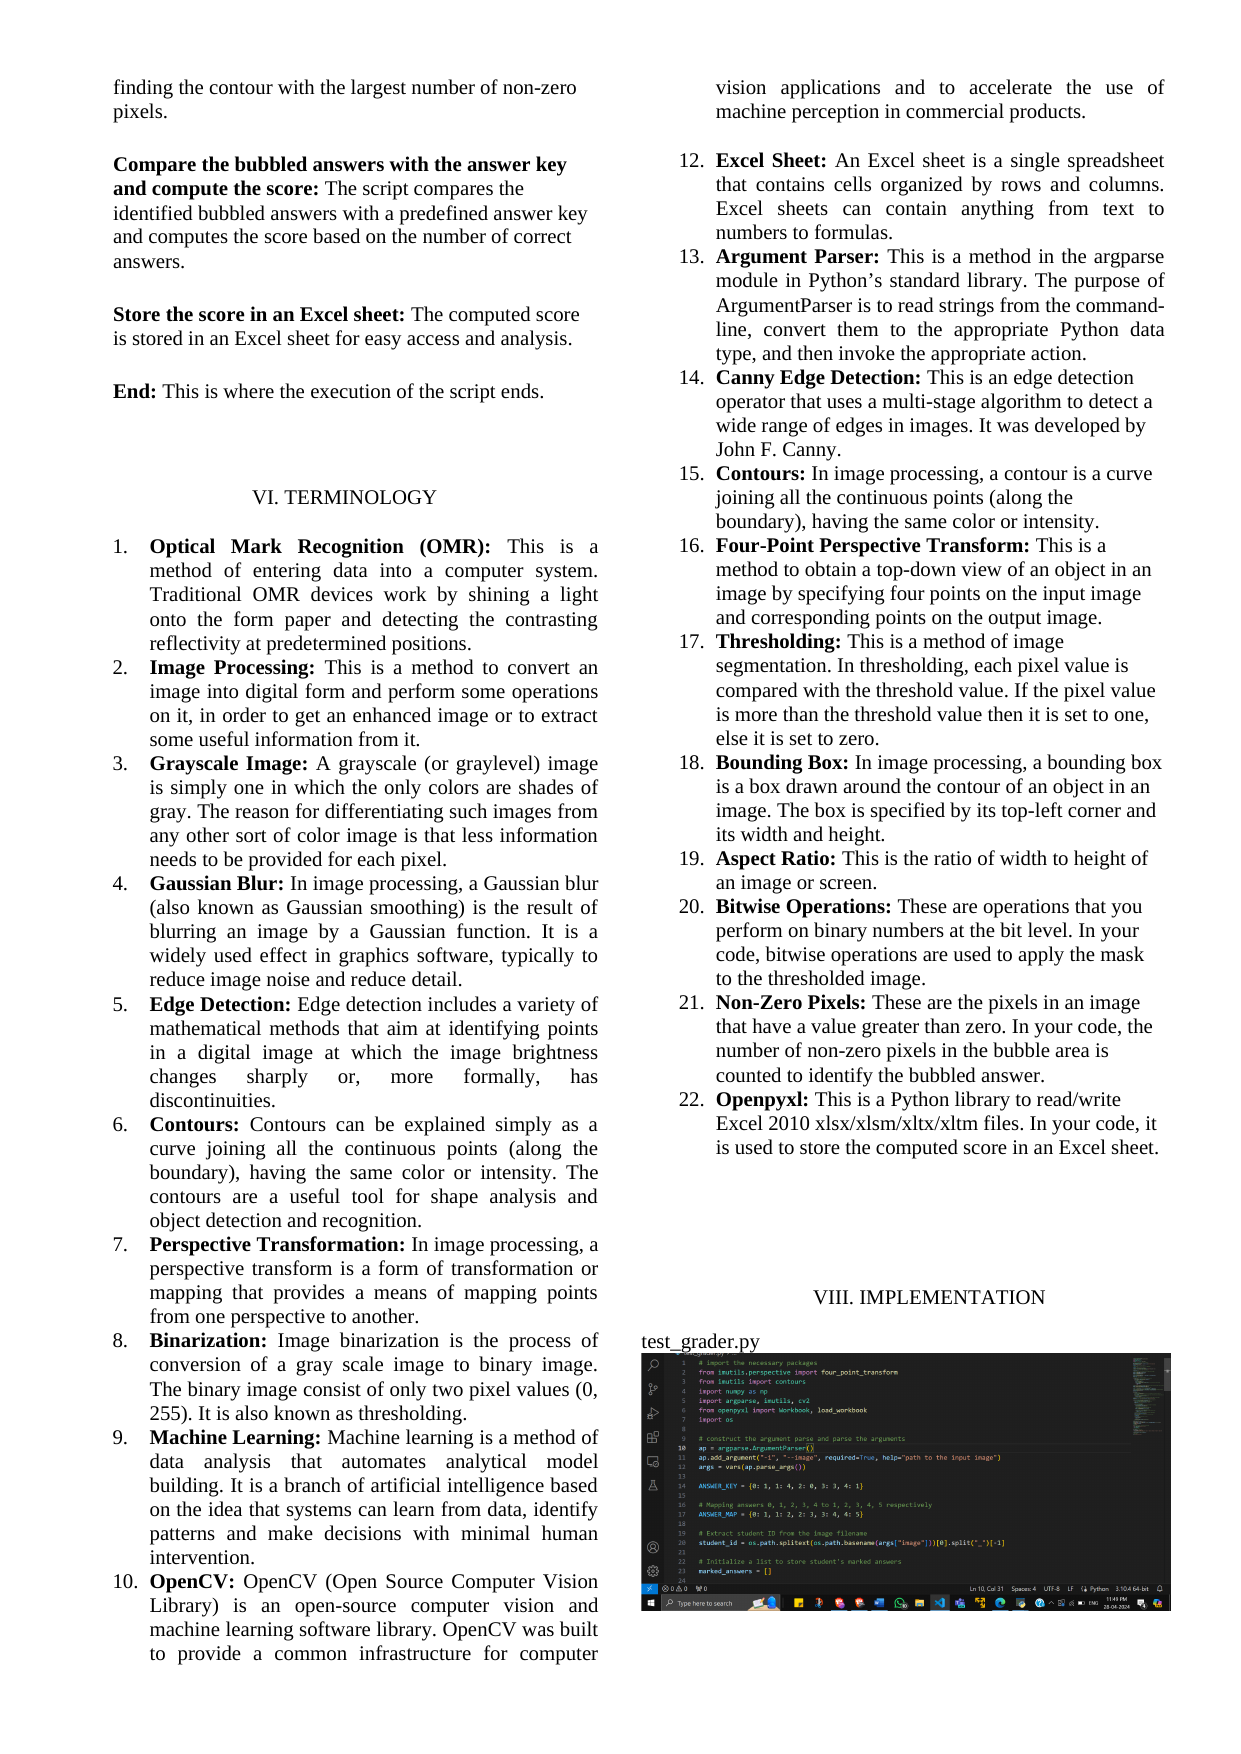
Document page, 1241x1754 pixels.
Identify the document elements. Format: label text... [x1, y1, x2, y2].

list Contours: In image processing, a contour is a curve joining all the continuous points (along the boundary), having the same color or intensity. [678, 461, 1165, 533]
list Grayscale Image: A grayscale (or graylevel) image is simply one in which the only colors are shades of gray. The reason for differentiating such images from any other sort of color image is that less information needs to be provided for each pixel. [112, 751, 599, 871]
text Store the score in an Excel sheet: The computed score is stored in an Excel sheet for easy access and analysis. [113, 302, 599, 350]
list Canny Edge Detection: This is an edge detection operator that uses a multi-stage algorithm to detect a wide range of edges in images. It was developed by John F. Canny. [678, 365, 1165, 461]
list Thresholding: This is a method of image segmentation. In thresholding, each pixel value is compared with the threshold value. If the pixel value is more than the threshold value then it is set to one, else it is set to zero. [678, 629, 1165, 750]
list Optical Mark Recognition (OMR): This is a method of entering data into a computer system. Traditional OMR devices work by shining a light onto the form paper and detecting the contrasting reflectivity at predetermined positions. [112, 534, 599, 654]
list Non-Zero Pixels: These are the pixels in an image that have a value greater than zero. In your code, the number of non-zero pixels in the bubble area is counted to identify the bubbled answer. [678, 990, 1165, 1087]
list Contours: Contours can be explained simply as a curve joining all the continuous points (along the boundary), having the same color or intensity. The contours are a useful tool for shape analysis and object detection and recognition. [112, 1112, 599, 1232]
list Excel Sheet: An Excel sheet is a single spreadsheet that contains cells organized by rows and columns. Excel sheets can contain anything from text to numbers to formulas. [678, 148, 1165, 244]
list Edge Detection: Edge detection includes a variety of mathematical methods that aim at identifying points in a digital image at which the image brightness changes sharply or, more formally, has discontinuities. [112, 991, 599, 1112]
list Bitwise Operations: These are operations that you perform on binary numbers at the bit level. In your code, bitwise operations are used to apply the mask to the thresholded image. [678, 894, 1165, 990]
text End: This is where the execution of the script ends. [113, 379, 599, 403]
list OpenCV: OpenCV (Open Source Computer Vision Library) is an open-source computer vision and machine learning software library. OpenCV was built to provide a common infrastructure for computer vision applications and to accelerate the use of machine perception in commercial products. [678, 75, 1165, 123]
list Gaussian Blur: In image processing, a Gaussian blur (also known as Gaussian smoothing) is the result of blurring an image by a Gaussian function. It is a widely used effect in graphics software, typically to reduce image noise and reduce detail. [112, 871, 599, 991]
list Bounding Box: In image processing, a bounding box is a box drawn around the contour of an object in an image. The box is specified by its top-left corner and its width and height. [678, 750, 1165, 846]
list Openpyxl: This is a Python library to read/write Excel 2010 xlsx/xlsm/xltx/xltm files. In your code, it is used to store the computed score in an Excel sheet. [678, 1087, 1165, 1159]
text test_grader.py [641, 1330, 1142, 1353]
list Binarization: Image binarization is the process of conversion of a gray scale image to binary image. The binary image consist of only two pixel values (0, 255). It is also known as thresholding. [112, 1328, 599, 1424]
text Compare the bubbled answers with the answer key and compute the score: The script compares the identified bubbled answers with a predefined answer key and computes the score based on the number of correct answers. [113, 152, 599, 273]
list Four-Point Perspective Transform: This is a method to obtain a top-down view of an object in an image by specifying four points on the input image and corresponding points on the output image. [678, 533, 1165, 629]
list OpenCV: OpenCV (Open Source Computer Vision Library) is an open-source computer vision and machine learning software library. OpenCV was built to provide a common infrastructure for computer vision applications and to accelerate the use of machine perception in commercial products. [112, 1569, 599, 1665]
picture [641, 1353, 1171, 1611]
text VI. TERMINOLOGY [113, 486, 576, 509]
list Machine Learning: Machine learning is a method of data analysis that automates analytical model building. It is a branch of artificial intelligence based on the idea that systems can learn from data, identify patterns and make decisions with minimal human intervention. [112, 1424, 599, 1569]
list Perspective Transformation: In image processing, a perspective transform is a form of transformation or mapping that provides a means of mapping points from one perspective to another. [112, 1232, 599, 1328]
list Argument Parser: This is a method in the argparse module in Python’s standard library. The purpose of ArgumentParser is to read strings from the command-line, convert them to the appropriate Python data type, and then invoke the appropriate action. [678, 244, 1165, 365]
list Image Processing: This is a method to convert an image into digital form and perform some operations on it, in order to get an enhanced image or to extract some useful information from it. [112, 654, 599, 751]
list Aspect Ratio: This is the ratio of width to height of an image or screen. [678, 846, 1165, 894]
text VIII. IMPLEMENTATION [716, 1286, 1142, 1309]
